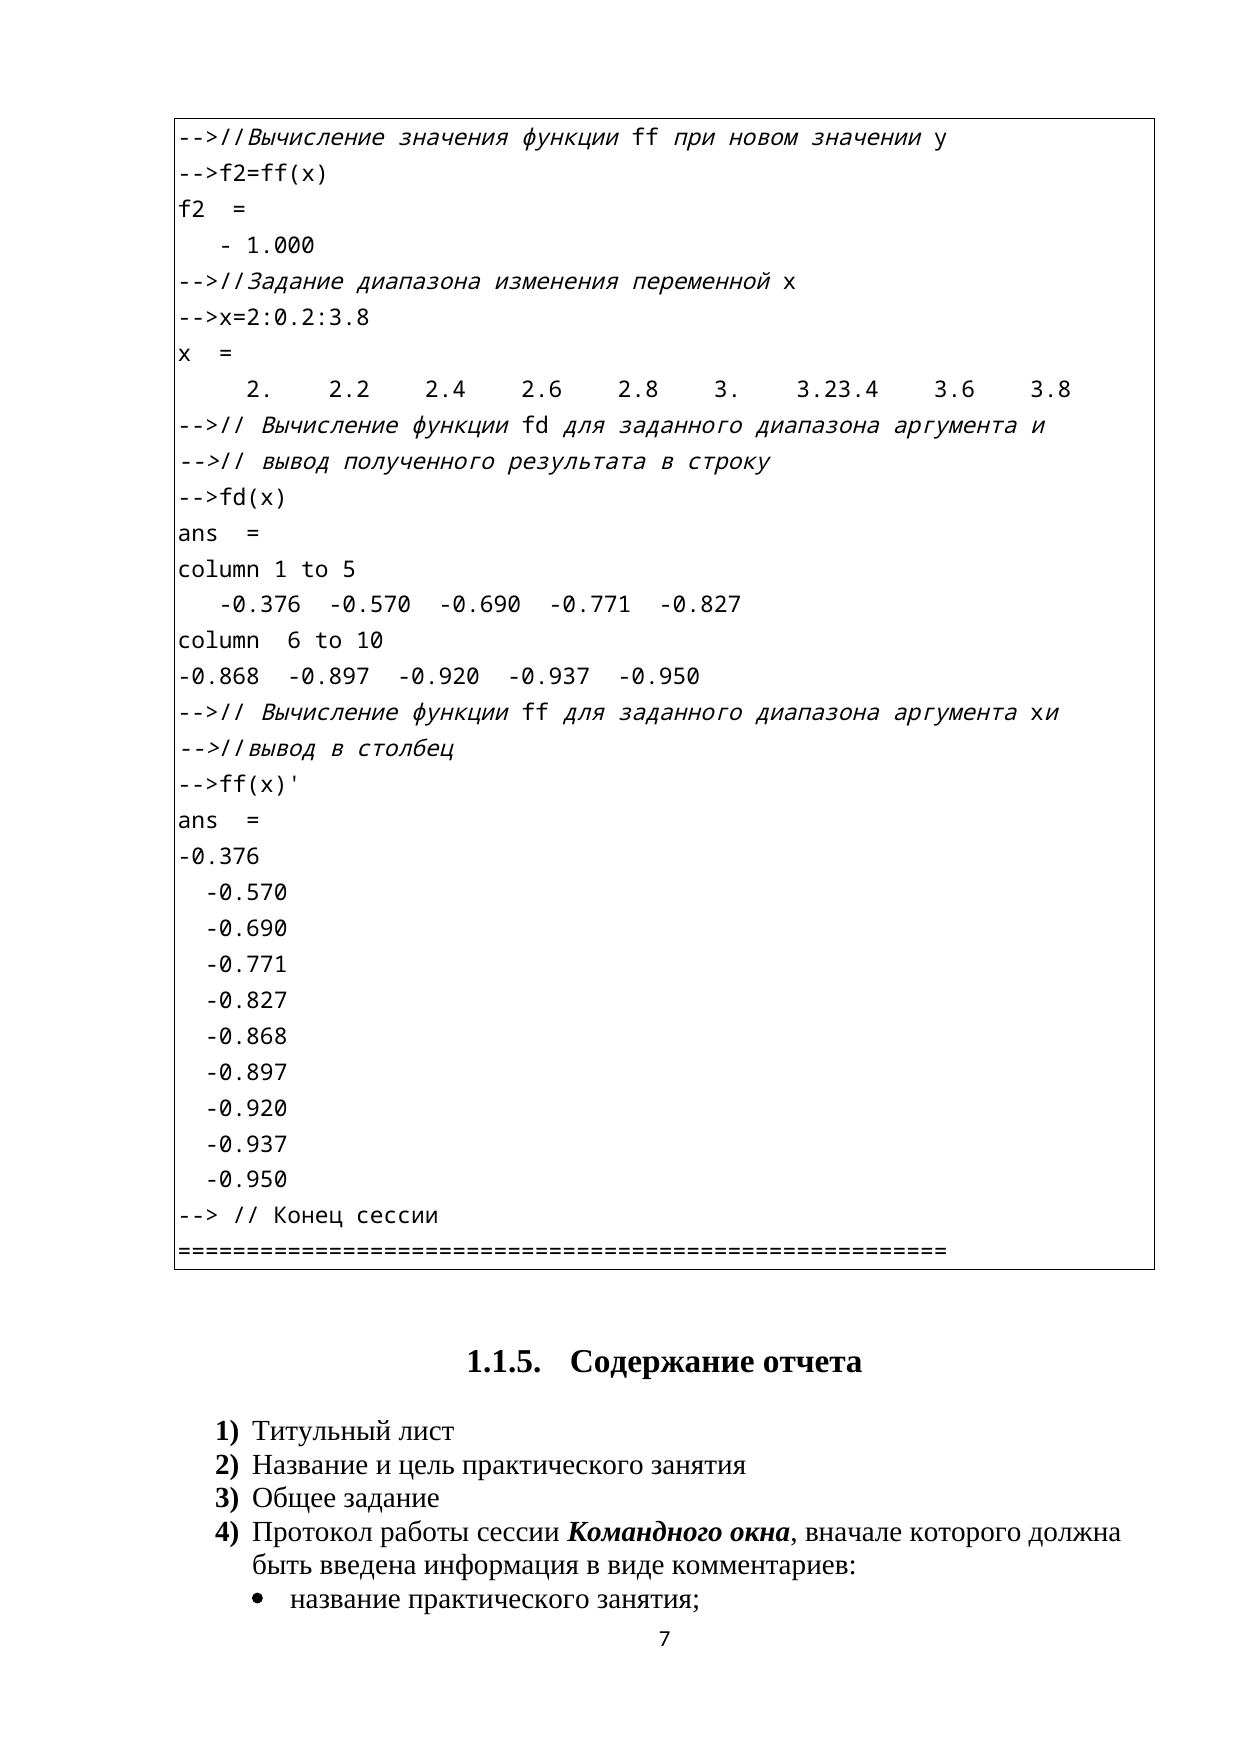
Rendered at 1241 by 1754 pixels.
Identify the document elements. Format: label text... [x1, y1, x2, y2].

text -->fd(x) [175, 477, 1154, 512]
list название практического занятия; [252, 1581, 1152, 1615]
text -->// Вычисление функции fd для заданного диапазона аргумента и [175, 406, 1154, 440]
text -0.690 [175, 909, 1154, 943]
text -0.376 -0.570 -0.690 -0.771 -0.827 [175, 585, 1154, 620]
text -->//Задание диапазона изменения переменной x [175, 262, 1154, 296]
text column 1 to 5 [175, 549, 1154, 584]
text -0.950 [175, 1160, 1154, 1195]
text -0.920 [175, 1088, 1154, 1123]
text -->//Вычисление значения функции ff при новом значении y [175, 119, 1154, 152]
list Название и цель практического занятия [215, 1447, 1152, 1480]
list Общее задание [215, 1480, 1152, 1514]
text column 6 to 10 [175, 621, 1154, 656]
subtitle Содержание отчета [177, 1341, 1152, 1380]
list Протокол работы сессии Командного окна, вначале которого должна быть введена информация в виде комментариев: [215, 1514, 1152, 1581]
text -0.376 [175, 837, 1154, 871]
text -0.937 [175, 1124, 1154, 1159]
text -0.897 [175, 1052, 1154, 1087]
text -->x=2:0.2:3.8 [175, 298, 1154, 332]
text f2 = [175, 190, 1154, 224]
text ans = [175, 513, 1154, 548]
text - 1.000 [175, 226, 1154, 260]
text -->//вывод в столбец [175, 729, 1154, 763]
text -0.827 [175, 981, 1154, 1015]
text -->f2=ff(x) [175, 154, 1154, 188]
text -0.868 -0.897 -0.920 -0.937 -0.950 [175, 657, 1154, 692]
text -0.868 [175, 1017, 1154, 1051]
text ans = [175, 801, 1154, 835]
text -->ff(x)' [175, 765, 1154, 799]
text -->// вывод полученного результата в строку [175, 442, 1154, 476]
text -0.771 [175, 945, 1154, 979]
text -->// Вычисление функции ff для заданного диапазона аргумента хи [175, 693, 1154, 727]
text --> // Конец сессии ======================================================== [175, 1196, 1154, 1269]
text 2. 2.2 2.4 2.6 2.8 3. 3.23.4 3.6 3.8 [175, 370, 1154, 404]
text -0.570 [175, 873, 1154, 907]
text x = [175, 334, 1154, 368]
list Титульный лист [215, 1413, 1152, 1447]
